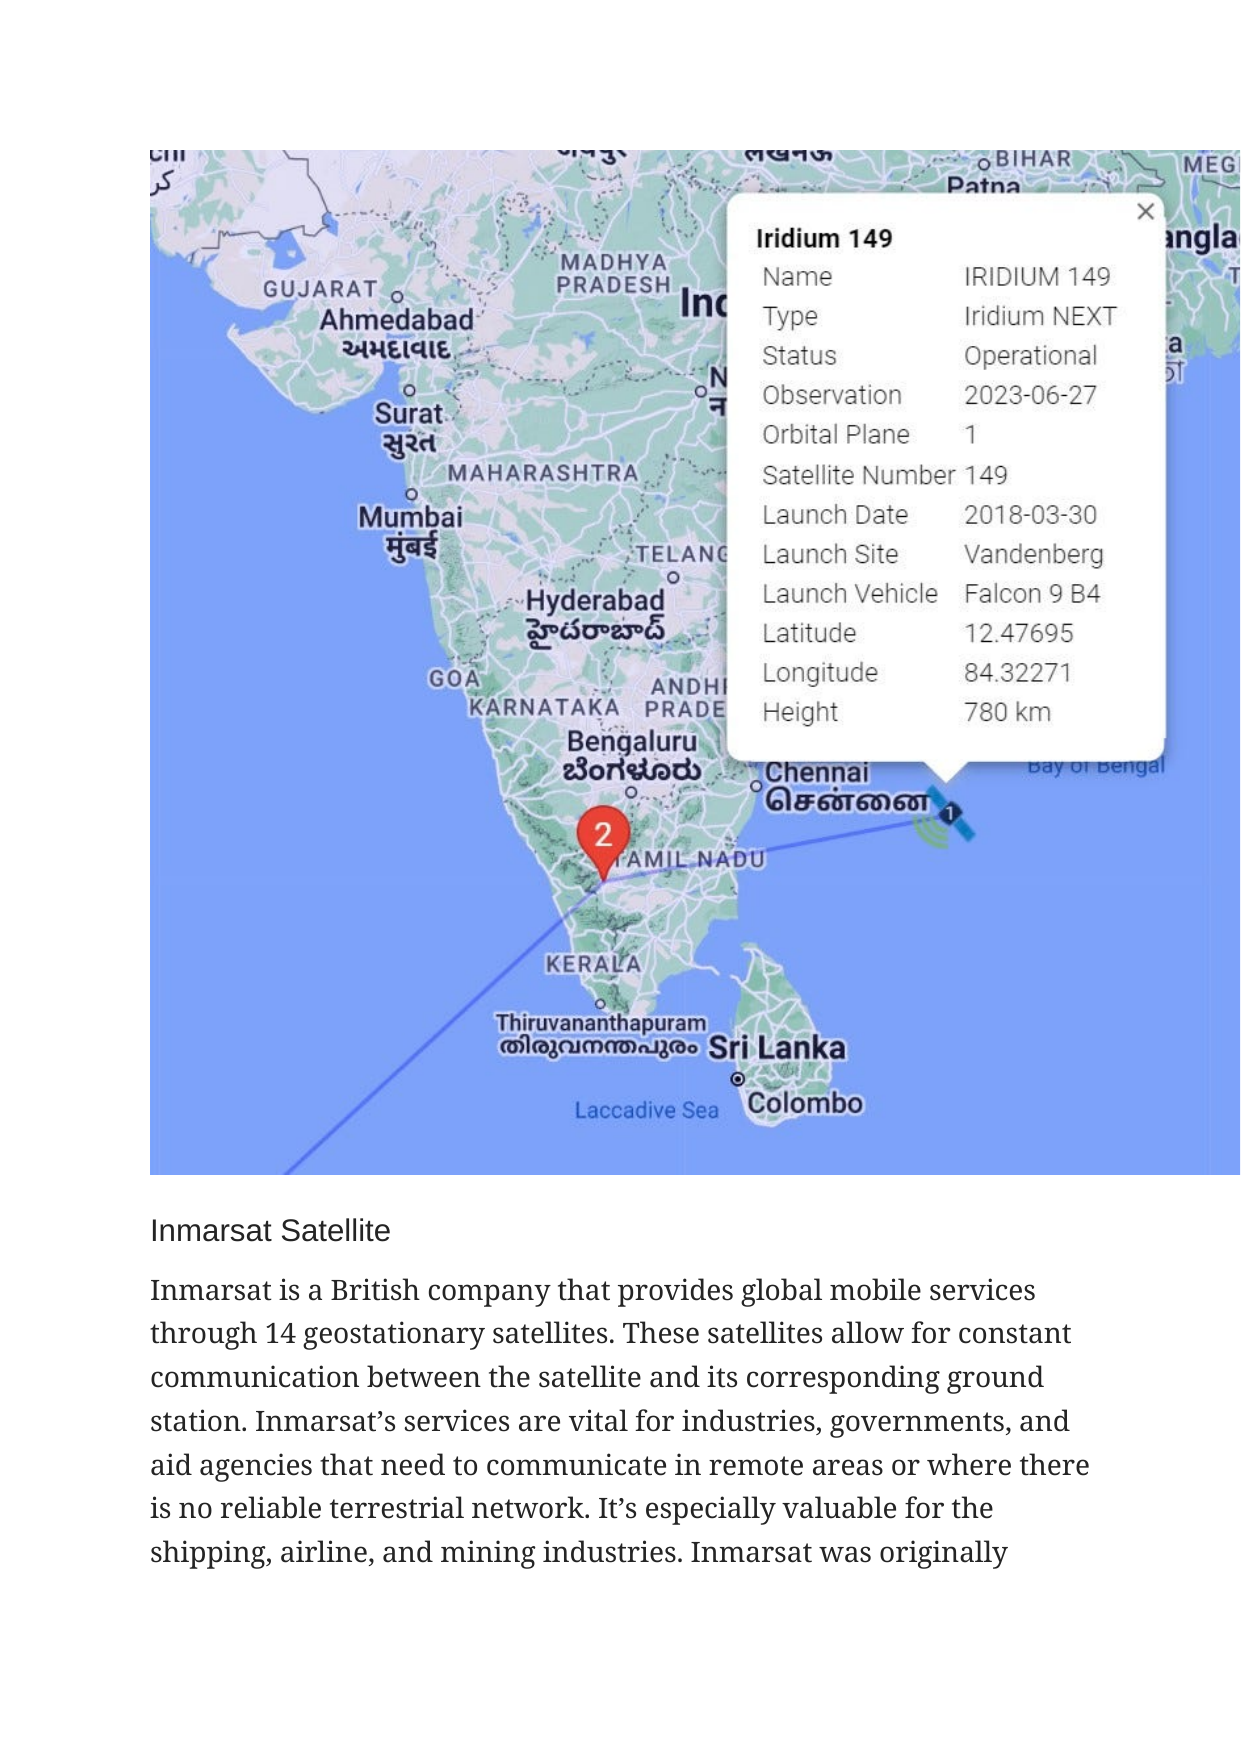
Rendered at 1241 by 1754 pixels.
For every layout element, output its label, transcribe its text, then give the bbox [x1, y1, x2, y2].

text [150, 1264, 1090, 1571]
subtitle Inmarsat Satellite [150, 1210, 1090, 1248]
picture [150, 150, 1241, 1175]
